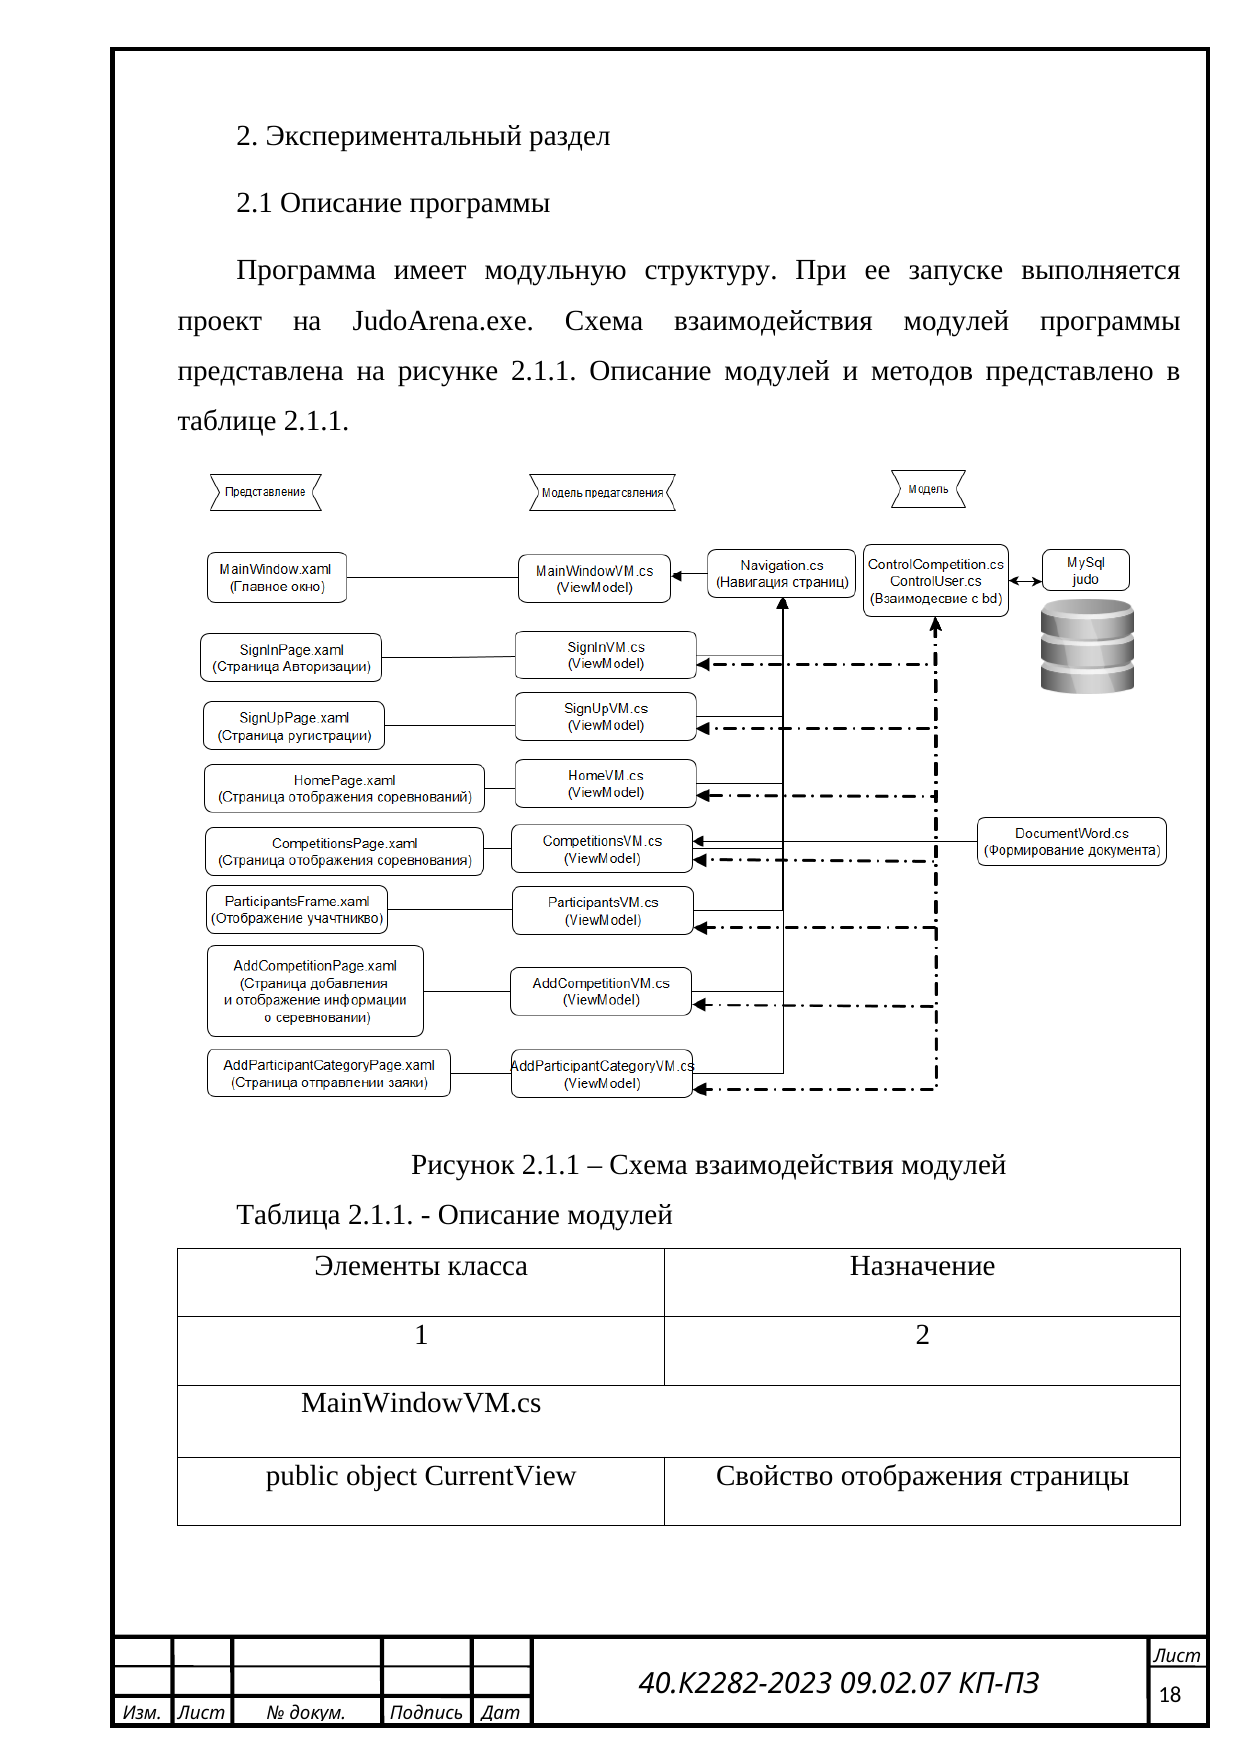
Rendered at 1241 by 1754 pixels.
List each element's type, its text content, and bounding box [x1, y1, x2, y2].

text Таблица 2.1.1. - Описание модулей [236, 1197, 1181, 1231]
table_header Элементы класса [178, 1249, 664, 1316]
table_cell [665, 1386, 1180, 1457]
picture [177, 453, 1182, 1128]
text 2.1 Описание программы [177, 185, 1181, 219]
table_header Назначение [665, 1249, 1180, 1316]
table_cell public object CurrentView [178, 1458, 664, 1525]
text 2. Экспериментальный раздел [177, 118, 1181, 152]
text Программа имеет модульную структуру. При ее запуске выполняется проект на JudoArena.exe. Схема взаимодействия модулей программы представлена на рисунке 2.1.1. Описание модулей и методов представлено в таблице 2.1.1. [177, 252, 1181, 437]
table_cell Свойство отображения страницы [665, 1458, 1180, 1525]
table_cell 1 [178, 1317, 664, 1384]
table_cell MainWindowVM.cs [178, 1386, 664, 1457]
table_cell 2 [665, 1317, 1180, 1384]
text Рисунок 2.1.1 – Схема взаимодействия модулей [236, 1147, 1181, 1180]
